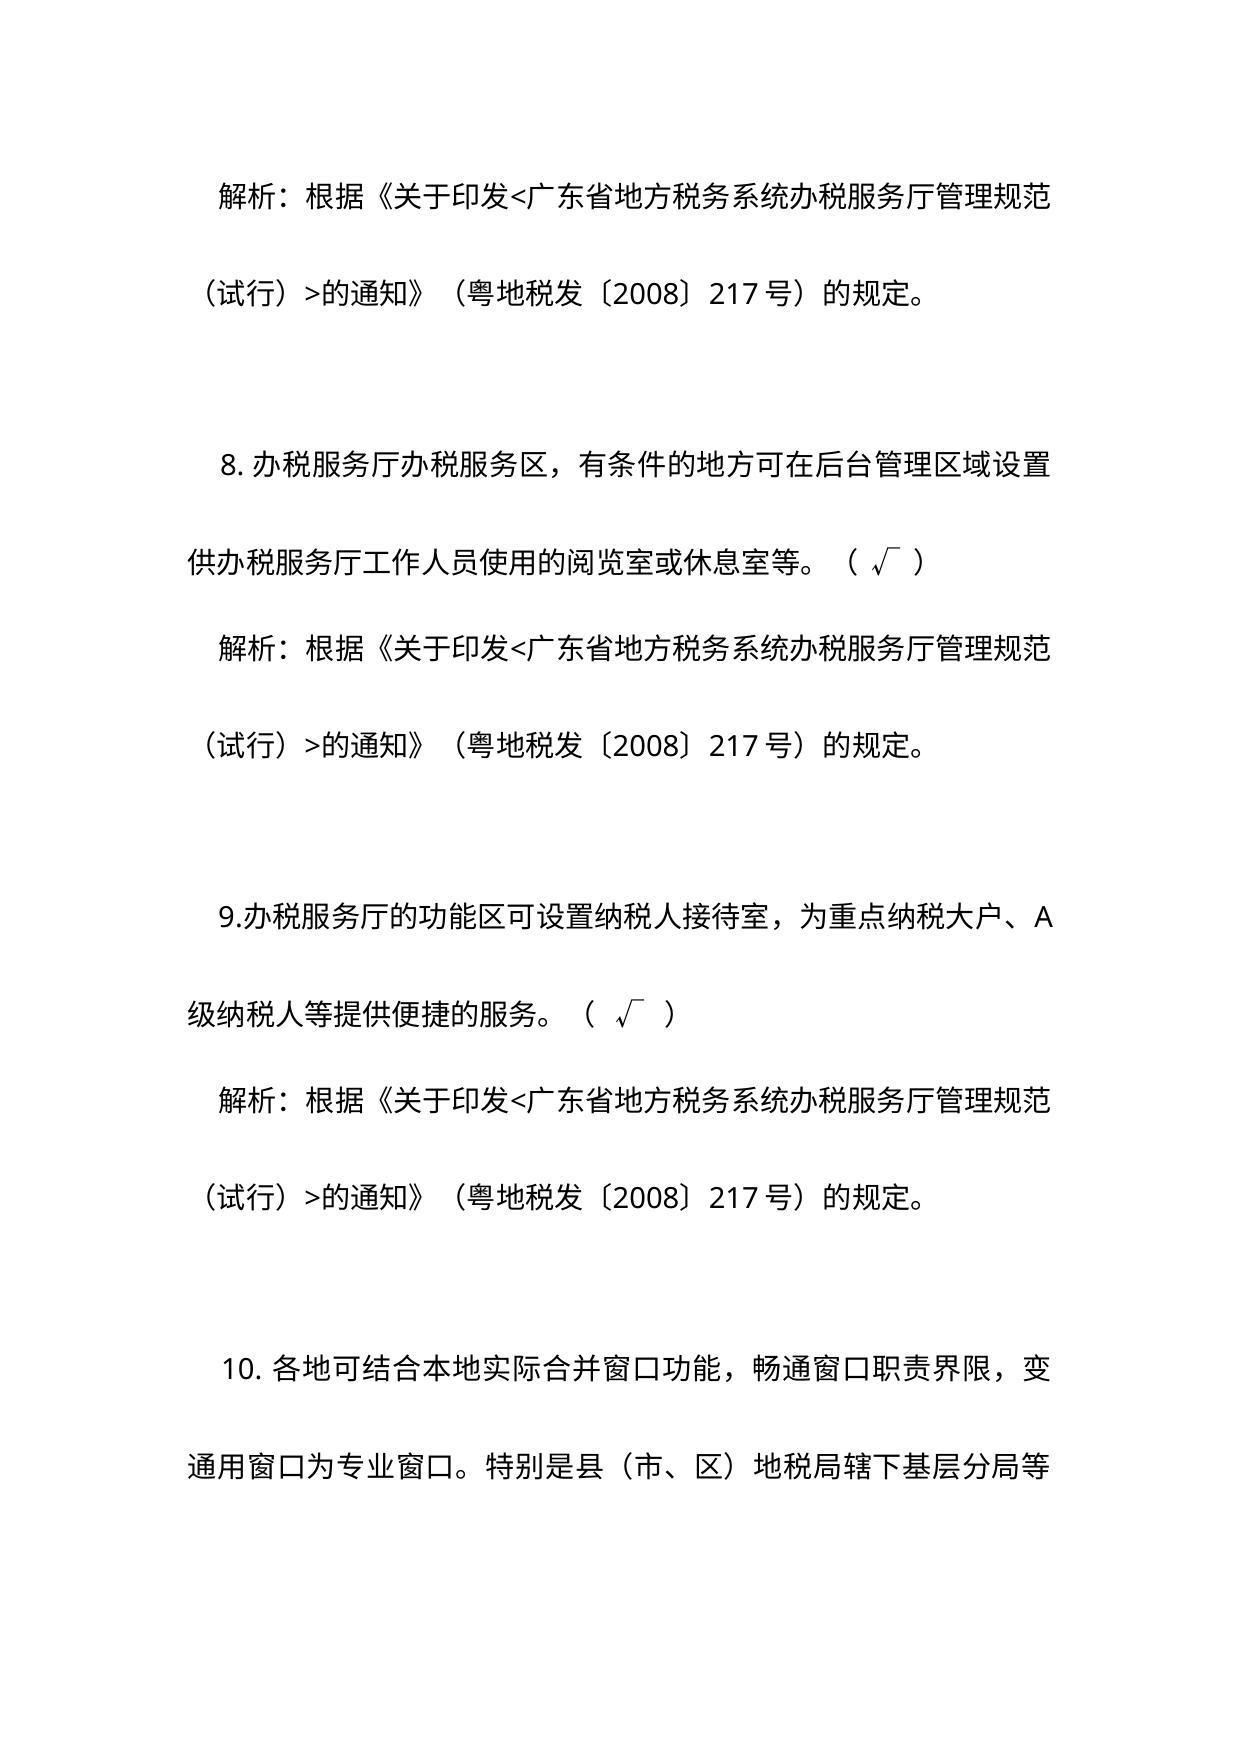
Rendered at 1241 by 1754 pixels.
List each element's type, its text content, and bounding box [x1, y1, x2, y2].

text 解析：根据《关于印发<广东省地方税务系统办税服务厅管理规范（试行）>的通知》（粤地税发〔2008〕217号）的规定。 [187, 614, 1053, 777]
text 解析：根据《关于印发<广东省地方税务系统办税服务厅管理规范（试行）>的通知》（粤地税发〔2008〕217号）的规定。 [187, 1066, 1053, 1229]
text 8. 办税服务厅办税服务区，有条件的地方可在后台管理区域设置供办税服务厅工作人员使用的阅览室或休息室等。（ √ ） [187, 430, 1053, 593]
text 9.办税服务厅的功能区可设置纳税人接待室，为重点纳税大户、A级纳税人等提供便捷的服务。（ √ ） [187, 882, 1053, 1045]
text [187, 1334, 1053, 1497]
text 解析：根据《关于印发<广东省地方税务系统办税服务厅管理规范（试行）>的通知》（粤地税发〔2008〕217号）的规定。 [187, 162, 1053, 324]
